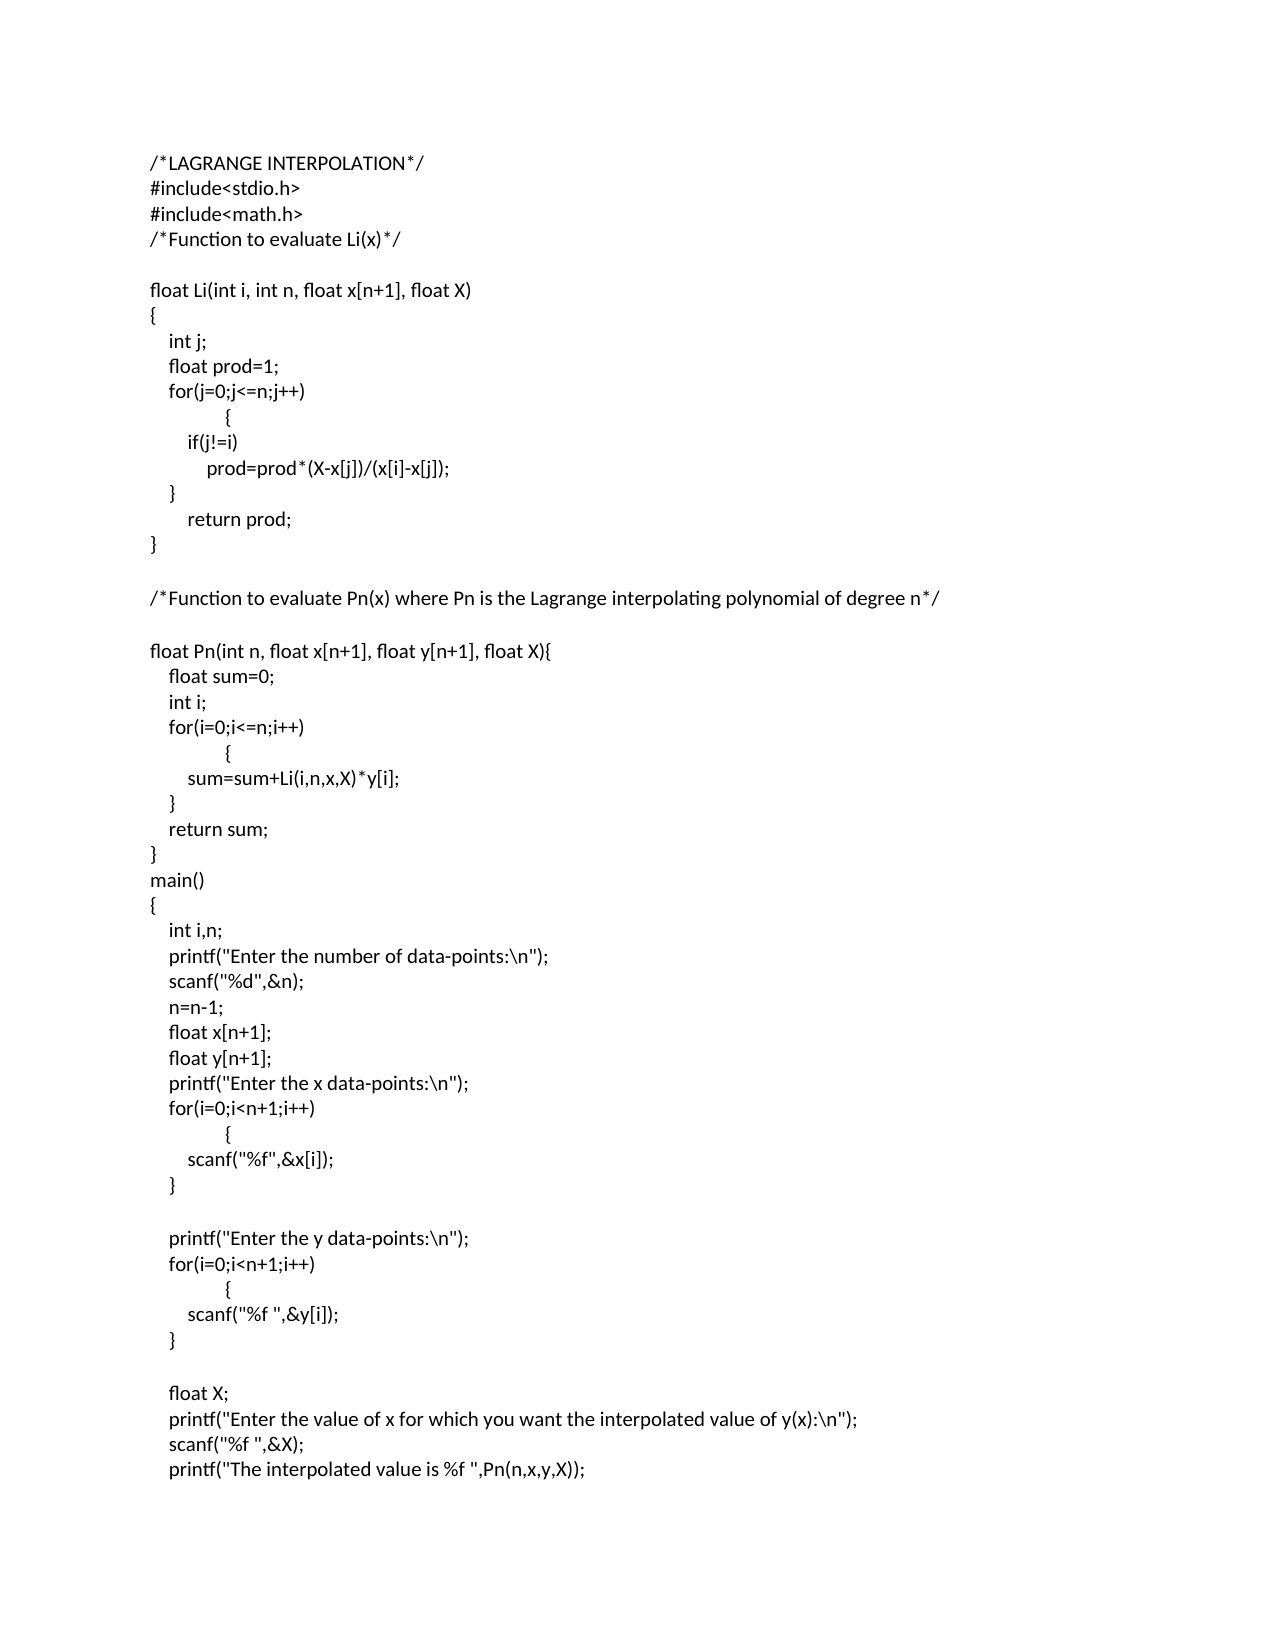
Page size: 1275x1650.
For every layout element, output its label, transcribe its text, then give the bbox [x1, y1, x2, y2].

text } [150, 480, 1125, 506]
text int j; [150, 328, 1125, 353]
text return sum; [150, 816, 1125, 841]
text /*Function to evaluate Pn(x) where Pn is the Lagrange interpolating polynomial of degree n*/ [150, 585, 1125, 610]
text for(i=0;i<n+1;i++) [150, 1251, 1125, 1276]
text scanf("%f ",&X); [150, 1431, 1125, 1457]
text printf("Enter the value of x for which you want the interpolated value of y(x):\n"); [150, 1406, 1125, 1431]
text float sum=0; [150, 663, 1125, 689]
text scanf("%d",&n); [150, 968, 1125, 994]
text { [150, 1276, 1125, 1302]
text } [150, 791, 1125, 816]
text /*Function to evaluate Li(x)*/ [150, 226, 1125, 252]
text float Li(int i, int n, float x[n+1], float X) [150, 277, 1125, 302]
text prod=prod*(X-x[j])/(x[i]-x[j]); [150, 455, 1125, 480]
text for(i=0;i<n+1;i++) [150, 1096, 1125, 1121]
text for(i=0;i<=n;i++) [150, 714, 1125, 740]
text #include<math.h> [150, 201, 1125, 226]
text float Pn(int n, float x[n+1], float y[n+1], float X){ [150, 638, 1125, 663]
text printf("Enter the x data-points:\n"); [150, 1070, 1125, 1096]
text printf("Enter the number of data-points:\n"); [150, 943, 1125, 968]
text { [150, 302, 1125, 328]
text return prod; [150, 506, 1125, 531]
text main() [150, 867, 1125, 892]
text { [150, 740, 1125, 765]
text scanf("%f",&x[i]); [150, 1146, 1125, 1172]
text float x[n+1]; [150, 1019, 1125, 1045]
text { [150, 892, 1125, 918]
text float y[n+1]; [150, 1045, 1125, 1070]
text sum=sum+Li(i,n,x,X)*y[i]; [150, 765, 1125, 791]
text } [150, 841, 1125, 867]
text n=n-1; [150, 994, 1125, 1019]
text #include<stdio.h> [150, 175, 1125, 201]
text for(j=0;j<=n;j++) [150, 379, 1125, 404]
text printf("Enter the y data-points:\n"); [150, 1225, 1125, 1251]
text } [150, 1172, 1125, 1197]
text /*LAGRANGE INTERPOLATION*/ [150, 150, 1125, 175]
text if(j!=i) [150, 429, 1125, 455]
text } [150, 1327, 1125, 1352]
text { [150, 404, 1125, 429]
text { [150, 1121, 1125, 1146]
text printf("The interpolated value is %f ",Pn(n,x,y,X)); [150, 1457, 1125, 1482]
text int i; [150, 689, 1125, 714]
text float prod=1; [150, 353, 1125, 379]
text int i,n; [150, 918, 1125, 943]
text } [150, 531, 1125, 557]
text float X; [150, 1380, 1125, 1406]
text scanf("%f ",&y[i]); [150, 1302, 1125, 1327]
